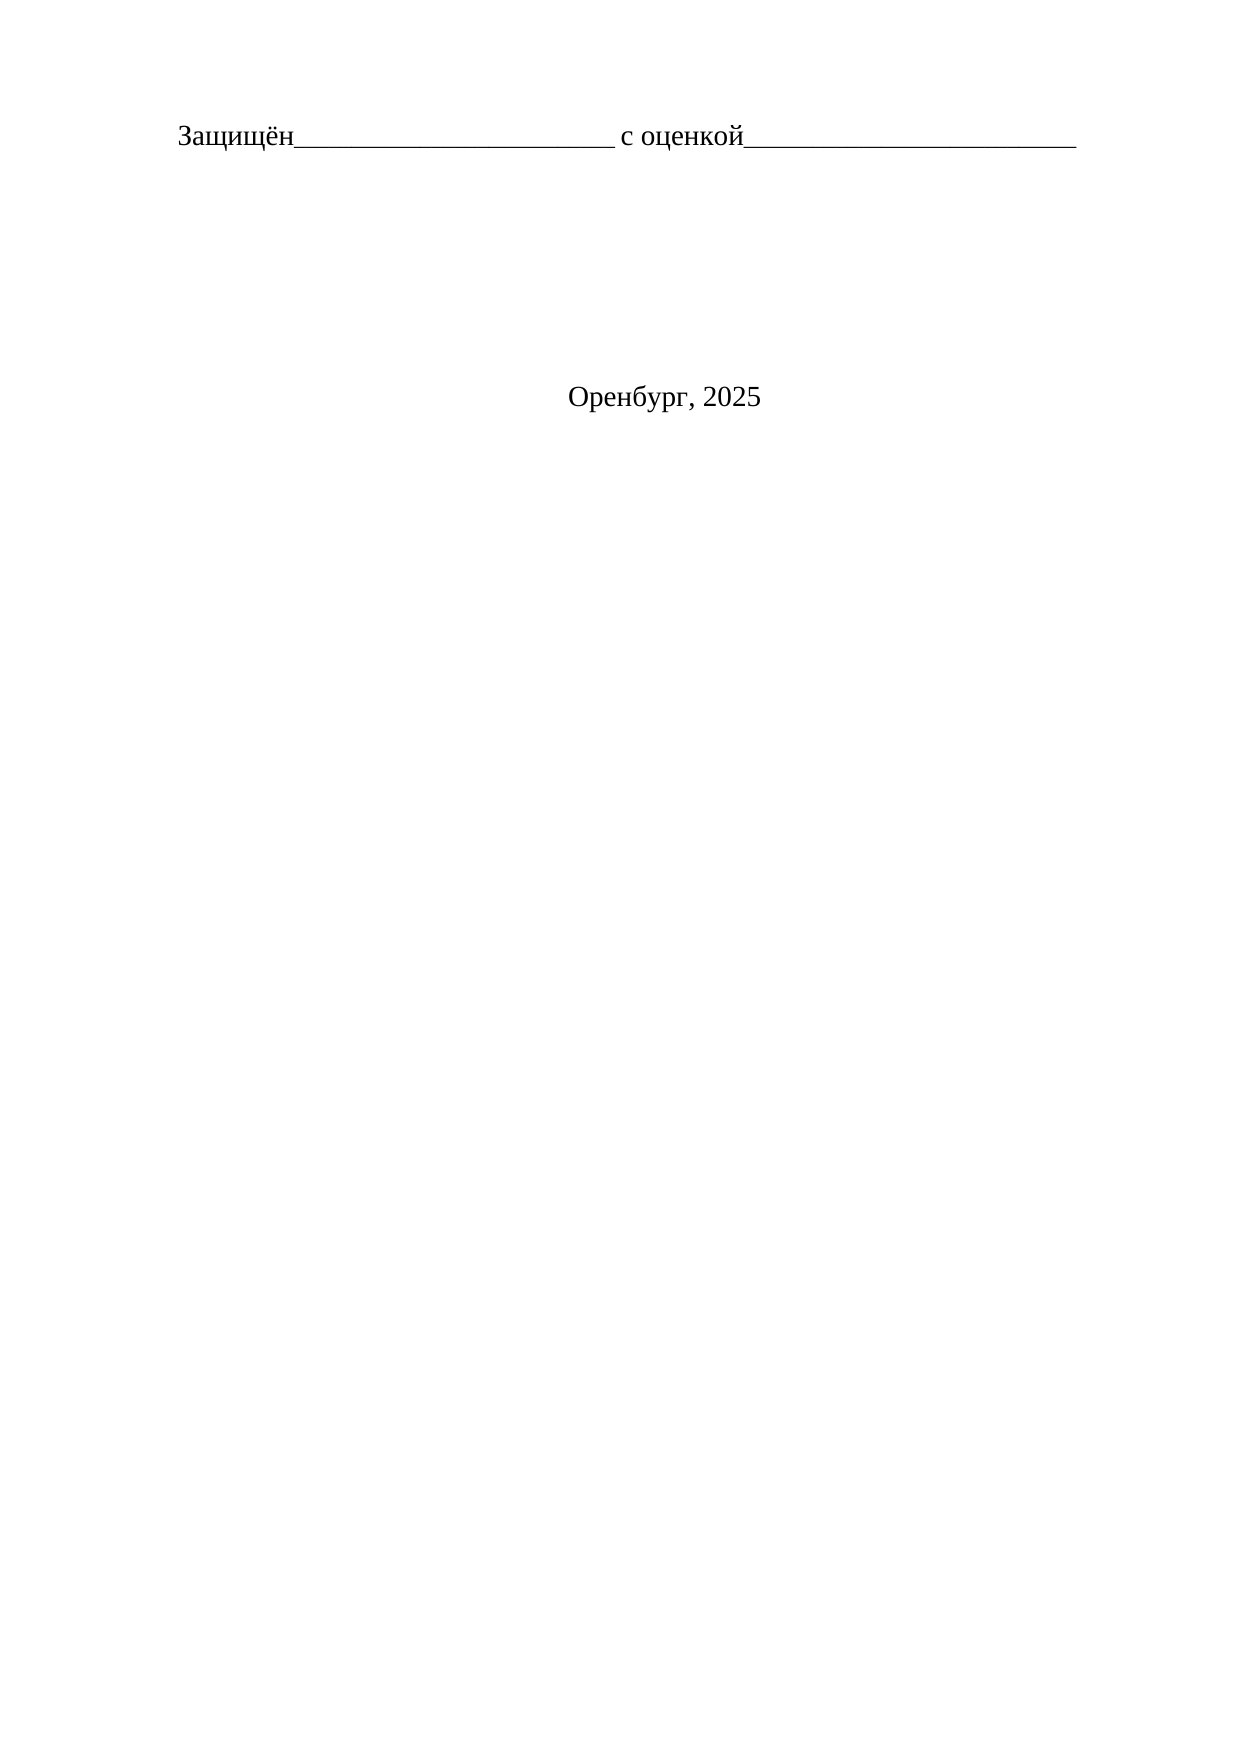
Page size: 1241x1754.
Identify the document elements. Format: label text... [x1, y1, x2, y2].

text Оренбург, 2025 [177, 379, 1152, 412]
text Защищён____________________________ с оценкой_____________________________ [177, 118, 1152, 152]
